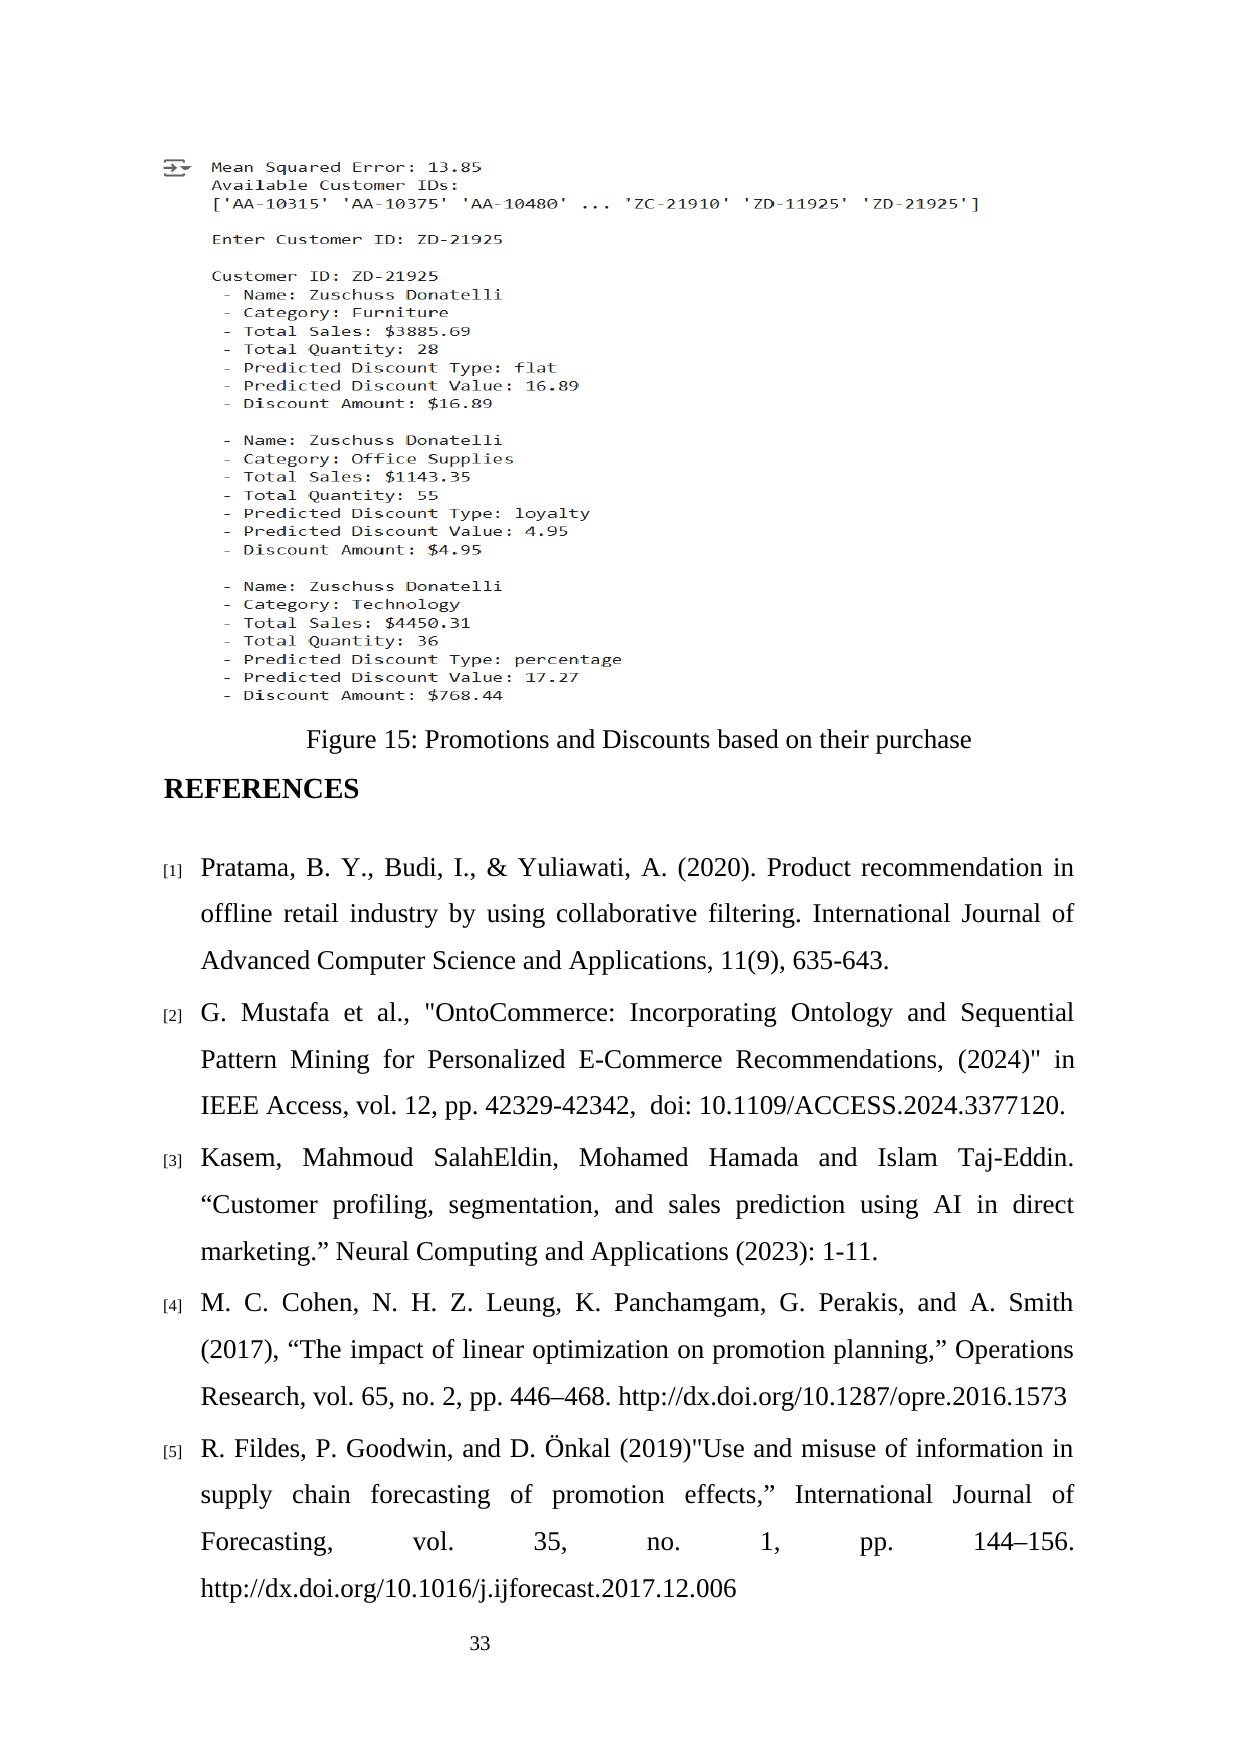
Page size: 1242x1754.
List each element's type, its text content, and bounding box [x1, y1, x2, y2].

picture [163, 150, 1067, 712]
list G. Mustafa et al., "OntoCommerce: Incorporating Ontology and Sequential Pattern Mining for Personalized E-Commerce Recommendations, (2024)" in IEEE Access, vol. 12, pp. 42329-42342, doi: 10.1109/ACCESS.2024.3377120. [163, 1020, 1075, 1144]
list Pratama, B. Y., Budi, I., & Yuliawati, A. (2020). Product recommendation in offline retail industry by using collaborative filtering. International Journal of Advanced Computer Science and Applications, 11(9), 635-643. [163, 851, 1075, 975]
list M. C. Cohen, N. H. Z. Leung, K. Panchamgam, G. Perakis, and A. Smith (2017), “The impact of linear optimization on promotion planning,” Operations Research, vol. 65, no. 2, pp. 446–468. http://dx.doi.org/10.1287/opre.2016.1573 [163, 1358, 1075, 1483]
text REFERENCES [163, 771, 1075, 805]
list Kasem, Mahmoud SalahEldin, Mohamed Hamada and Islam Taj-Eddin. “Customer profiling, segmentation, and sales prediction using AI in direct marketing.” Neural Computing and Applications (2023): 1-11. [163, 1189, 1075, 1314]
text Figure 15: Promotions and Discounts based on their purchase [163, 723, 1075, 754]
